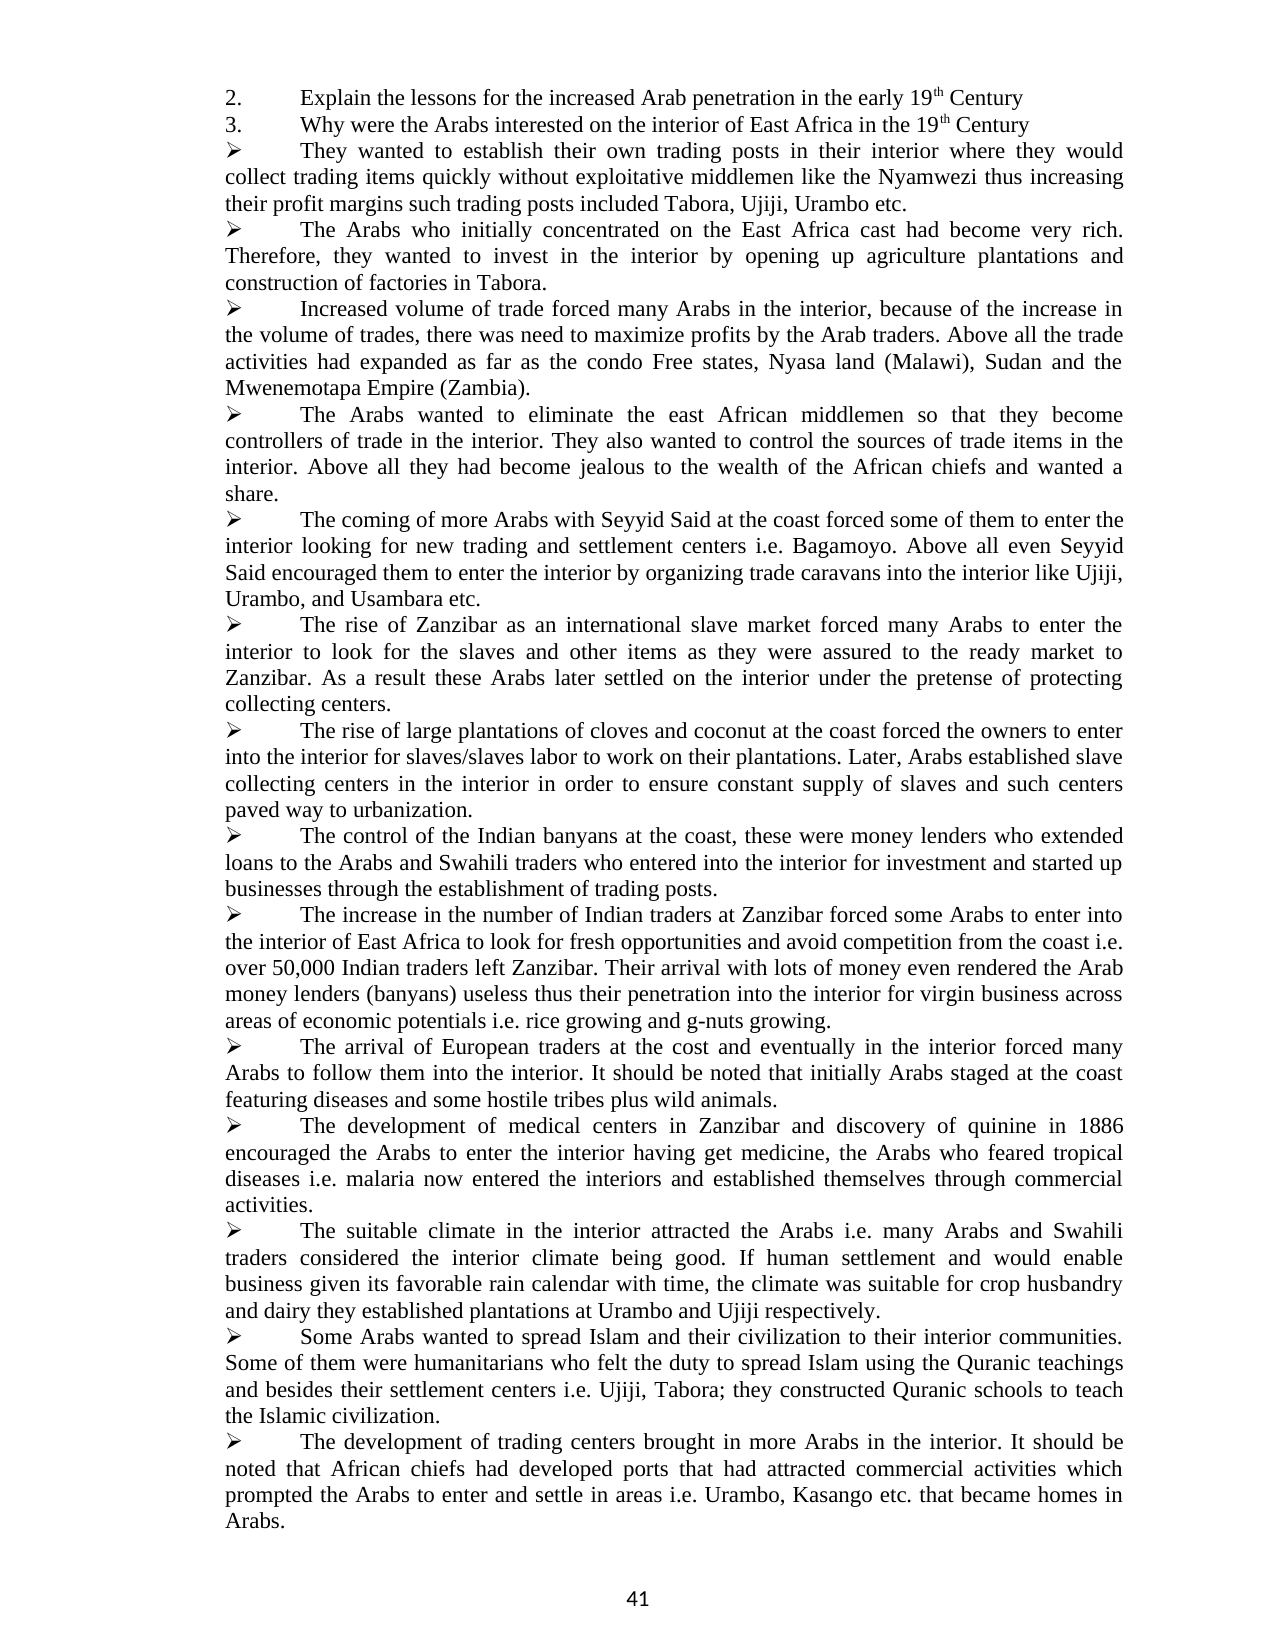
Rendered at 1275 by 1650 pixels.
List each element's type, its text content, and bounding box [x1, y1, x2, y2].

list They wanted to establish their own trading posts in their interior where they would collect trading items quickly without exploitative middlemen like the Nyamwezi thus increasing their profit margins such trading posts included Tabora, Ujiji, Urambo etc. [225, 137, 1125, 216]
list The Arabs who initially concentrated on the East Africa cast had become very rich. Therefore, they wanted to invest in the interior by opening up agriculture plantations and construction of factories in Tabora. [225, 216, 1125, 295]
list The rise of Zanzibar as an international slave market forced many Arabs to enter the interior to look for the slaves and other items as they were assured to the ready market to Zanzibar. As a result these Arabs later settled on the interior under the pretense of protecting collecting centers. [225, 611, 1125, 717]
list The development of medical centers in Zanzibar and discovery of quinine in 1886 encouraged the Arabs to enter the interior having get medicine, the Arabs who feared tropical diseases i.e. malaria now entered the interiors and established themselves through commercial activities. [225, 1112, 1125, 1218]
list Increased volume of trade forced many Arabs in the interior, because of the increase in the volume of trades, there was need to maximize profits by the Arab traders. Above all the trade activities had expanded as far as the condo Free states, Nyasa land (Malawi), Sudan and the Mwenemotapa Empire (Zambia). [225, 295, 1125, 401]
list The control of the Indian banyans at the coast, these were money lenders who extended loans to the Arabs and Swahili traders who entered into the interior for investment and started up businesses through the establishment of trading posts. [225, 822, 1125, 901]
list The arrival of European traders at the cost and eventually in the interior forced many Arabs to follow them into the interior. It should be noted that initially Arabs staged at the coast featuring diseases and some hostile tribes plus wild animals. [225, 1033, 1125, 1112]
list Some Arabs wanted to spread Islam and their civilization to their interior communities. Some of them were humanitarians who felt the duty to spread Islam using the Quranic teachings and besides their settlement centers i.e. Ujiji, Tabora; they constructed Quranic schools to teach the Islamic civilization. [225, 1323, 1125, 1428]
list The Arabs wanted to eliminate the east African middlemen so that they become controllers of trade in the interior. They also wanted to control the sources of trade items in the interior. Above all they had become jealous to the wealth of the African chiefs and wanted a share. [225, 401, 1125, 506]
list The development of trading centers brought in more Arabs in the interior. It should be noted that African chiefs had developed ports that had attracted commercial activities which prompted the Arabs to enter and settle in areas i.e. Urambo, Kasango etc. that became homes in Arabs. [225, 1428, 1125, 1534]
list The increase in the number of Indian traders at Zanzibar forced some Arabs to enter into the interior of East Africa to look for fresh opportunities and avoid competition from the coast i.e. over 50,000 Indian traders left Zanzibar. Their arrival with lots of money even rendered the Arab money lenders (banyans) useless thus their penetration into the interior for virgin business across areas of economic potentials i.e. rice growing and g-nuts growing. [225, 901, 1125, 1033]
list The rise of large plantations of cloves and coconut at the coast forced the owners to enter into the interior for slaves/slaves labor to work on their plantations. Later, Arabs established slave collecting centers in the interior in order to ensure constant supply of slaves and such centers paved way to urbanization. [225, 717, 1125, 822]
list The coming of more Arabs with Seyyid Said at the coast forced some of them to enter the interior looking for new trading and settlement centers i.e. Bagamoyo. Above all even Seyyid Said encouraged them to enter the interior by organizing trade caravans into the interior like Ujiji, Urambo, and Usambara etc. [225, 506, 1125, 611]
list Explain the lessons for the increased Arab penetration in the early 19th Century [225, 84, 1125, 111]
list Why were the Arabs interested on the interior of East Africa in the 19th Century [225, 111, 1125, 137]
list The suitable climate in the interior attracted the Arabs i.e. many Arabs and Swahili traders considered the interior climate being good. If human settlement and would enable business given its favorable rain calendar with time, the climate was suitable for crop husbandry and dairy they established plantations at Urambo and Ujiji respectively. [225, 1218, 1125, 1323]
